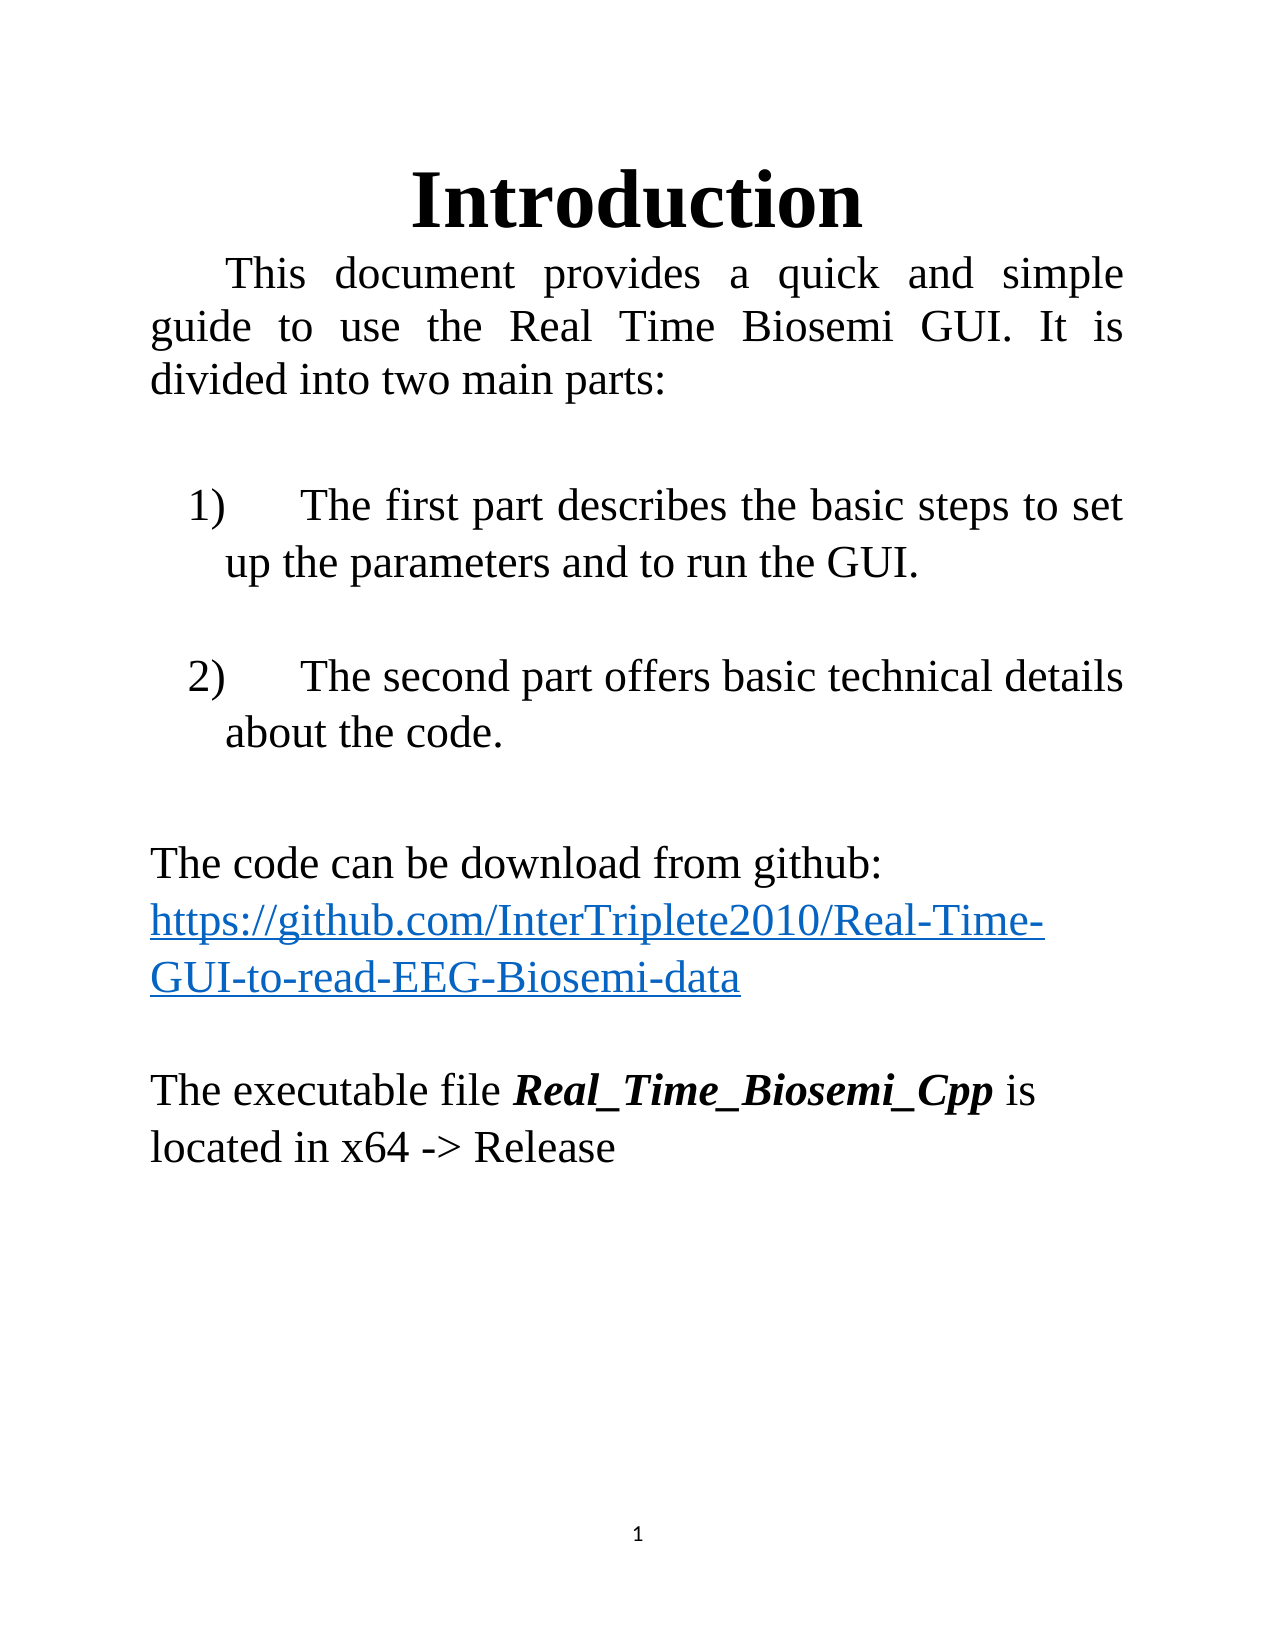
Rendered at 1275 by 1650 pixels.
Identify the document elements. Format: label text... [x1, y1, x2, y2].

text The code can be download from github: https://github.com/InterTriplete2010/Real-Time-GUI-to-read-EEG-Biosemi-data [150, 835, 1125, 1002]
text This document provides a quick and simple guide to use the Real Time Biosemi GUI. It is divided into two main parts: [150, 246, 1125, 404]
list The first part describes the basic steps to set up the parameters and to run the GUI. [187, 477, 1125, 587]
text Introduction [150, 150, 1125, 246]
list The second part offers basic technical details about the code. [187, 648, 1125, 758]
text The executable file Real_Time_Biosemi_Cpp is located in x64 -> Release [150, 1063, 1125, 1172]
